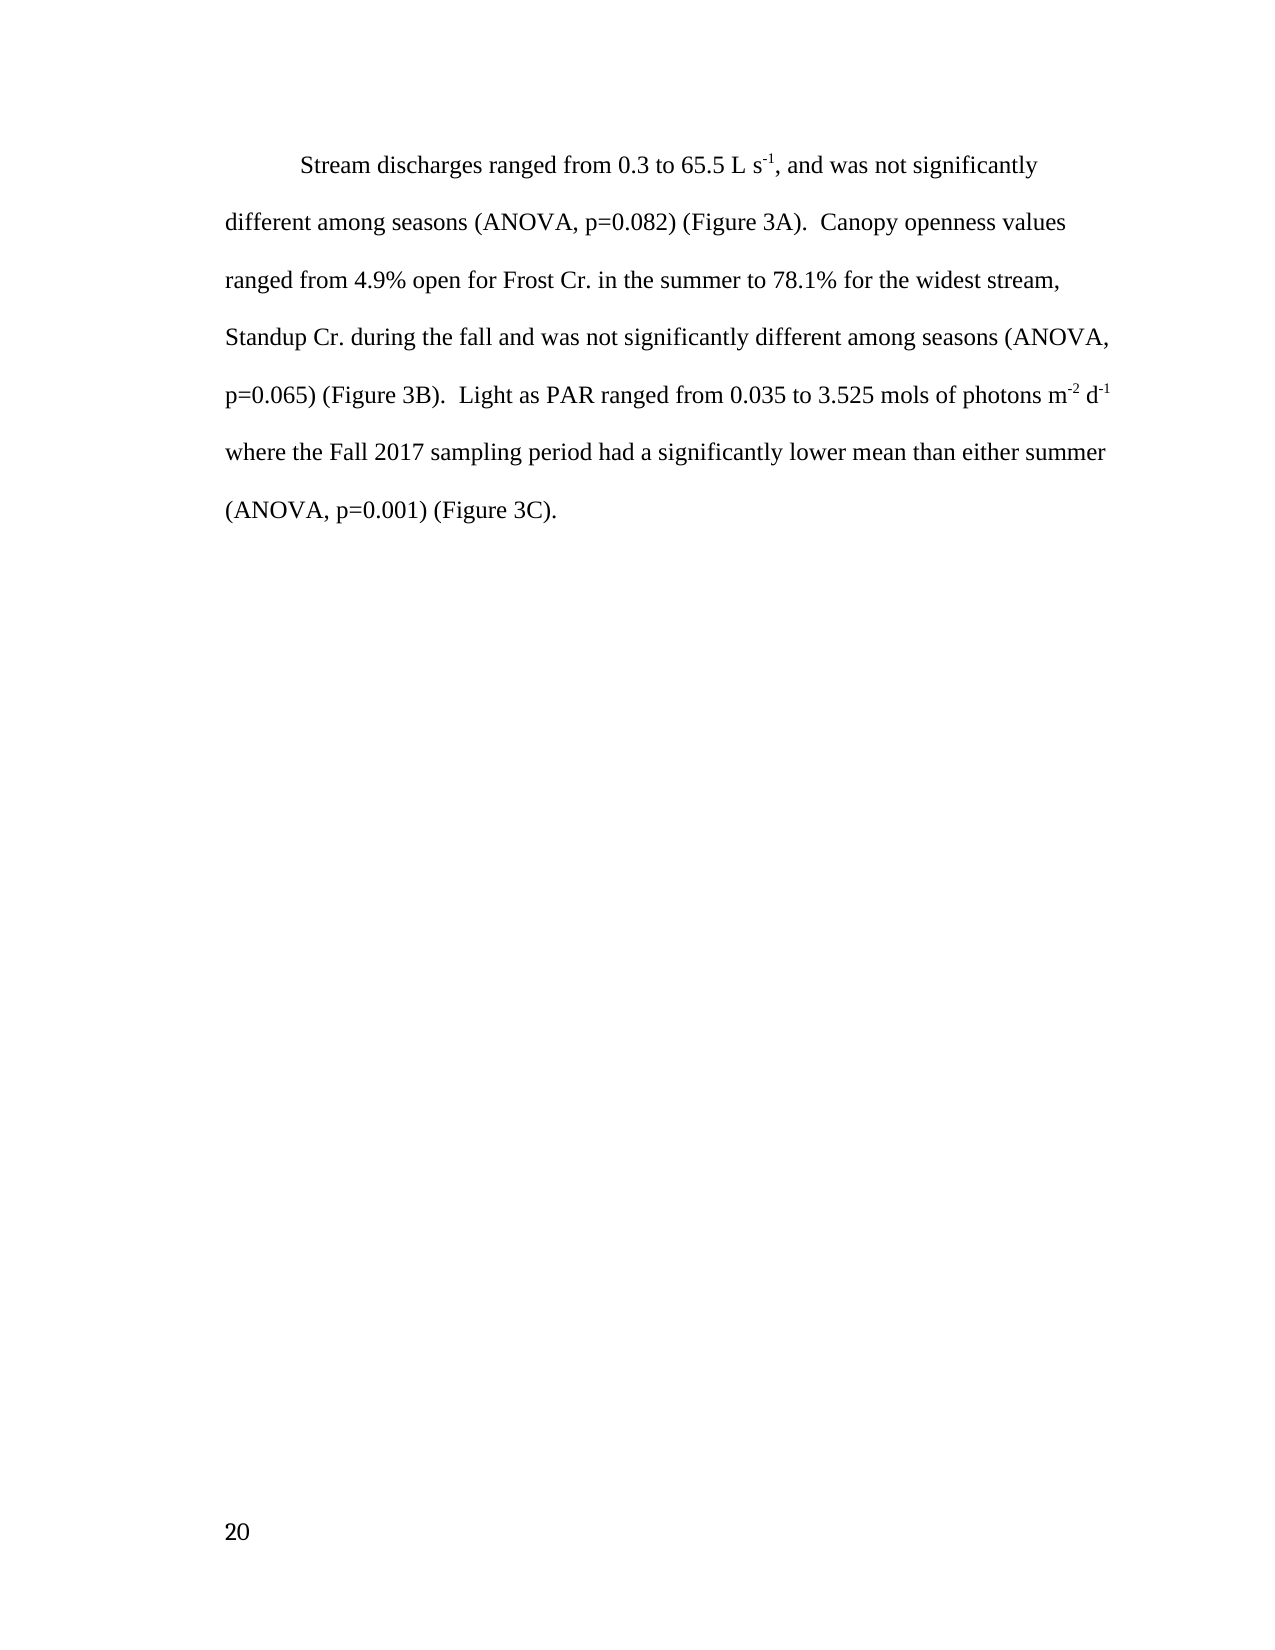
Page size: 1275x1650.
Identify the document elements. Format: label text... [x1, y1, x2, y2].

text Stream discharges ranged from 0.3 to 65.5 L s-1, and was not significantly different among seasons (ANOVA, p=0.082) (Figure 3A). Canopy openness values ranged from 4.9% open for Frost Cr. in the summer to 78.1% for the widest stream, Standup Cr. during the fall and was not significantly different among seasons (ANOVA, p=0.065) (Figure 3B). Light as PAR ranged from 0.035 to 3.525 mols of photons m-2 d-1 where the Fall 2017 sampling period had a significantly lower mean than either summer (ANOVA, p=0.001) (Figure 3C). [225, 150, 1125, 524]
